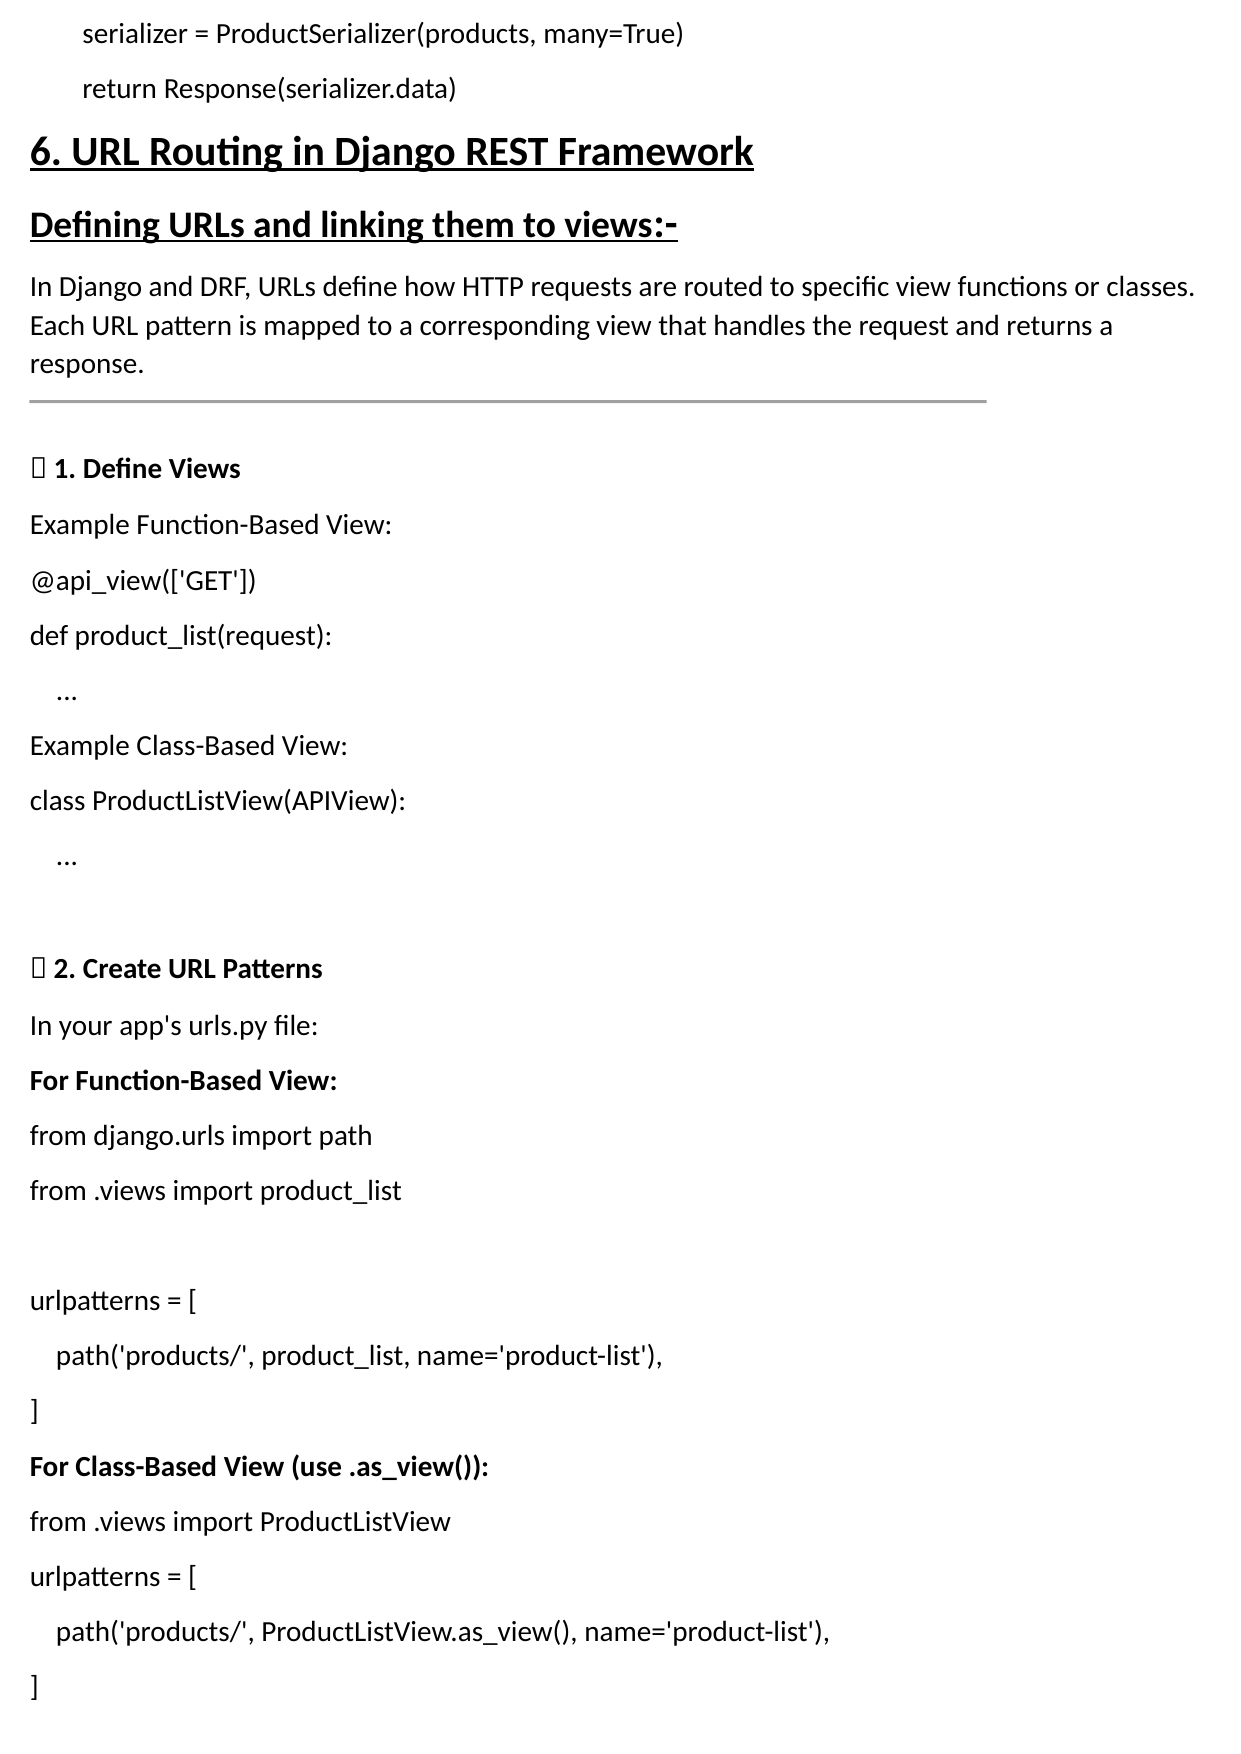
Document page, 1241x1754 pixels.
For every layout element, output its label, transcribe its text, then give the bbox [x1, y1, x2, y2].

text path('products/', product_list, name='product-list'), [29, 1337, 1198, 1373]
text return Response(serializer.data) [29, 70, 1198, 106]
text Example Class-Based View: [29, 727, 1198, 762]
text ... [29, 672, 1198, 707]
text def product_list(request): [29, 617, 1198, 652]
text path('products/', ProductListView.as_view(), name='product-list'), [29, 1613, 1198, 1648]
text Example Function-Based View: [29, 506, 1198, 542]
text 6. URL Routing in Django REST Framework [29, 125, 1198, 176]
text from .views import ProductListView [29, 1503, 1198, 1538]
text 🔹 1. Define Views [29, 447, 1198, 487]
text ... [29, 837, 1198, 873]
text urlpatterns = [ [29, 1282, 1198, 1318]
text In Django and DRF, URLs define how HTTP requests are routed to specific view functions or classes. Each URL pattern is mapped to a corresponding view that handles the request and returns a response. [29, 268, 1198, 381]
text serializer = ProductSerializer(products, many=True) [29, 15, 1198, 50]
text For Function-Based View: [29, 1062, 1198, 1097]
text For Class-Based View (use .as_view()): [29, 1448, 1198, 1483]
text from .views import product_list [29, 1172, 1198, 1208]
text 🔹 2. Create URL Patterns [29, 947, 1198, 987]
text In your app's urls.py file: [29, 1007, 1198, 1042]
text @api_view(['GET']) [29, 562, 1198, 597]
text class ProductListView(APIView): [29, 782, 1198, 818]
text urlpatterns = [ [29, 1558, 1198, 1593]
text ] [29, 1392, 1198, 1428]
text from django.urls import path [29, 1117, 1198, 1153]
text ] [29, 1668, 1198, 1704]
text Defining URLs and linking them to views:- [29, 197, 1198, 247]
